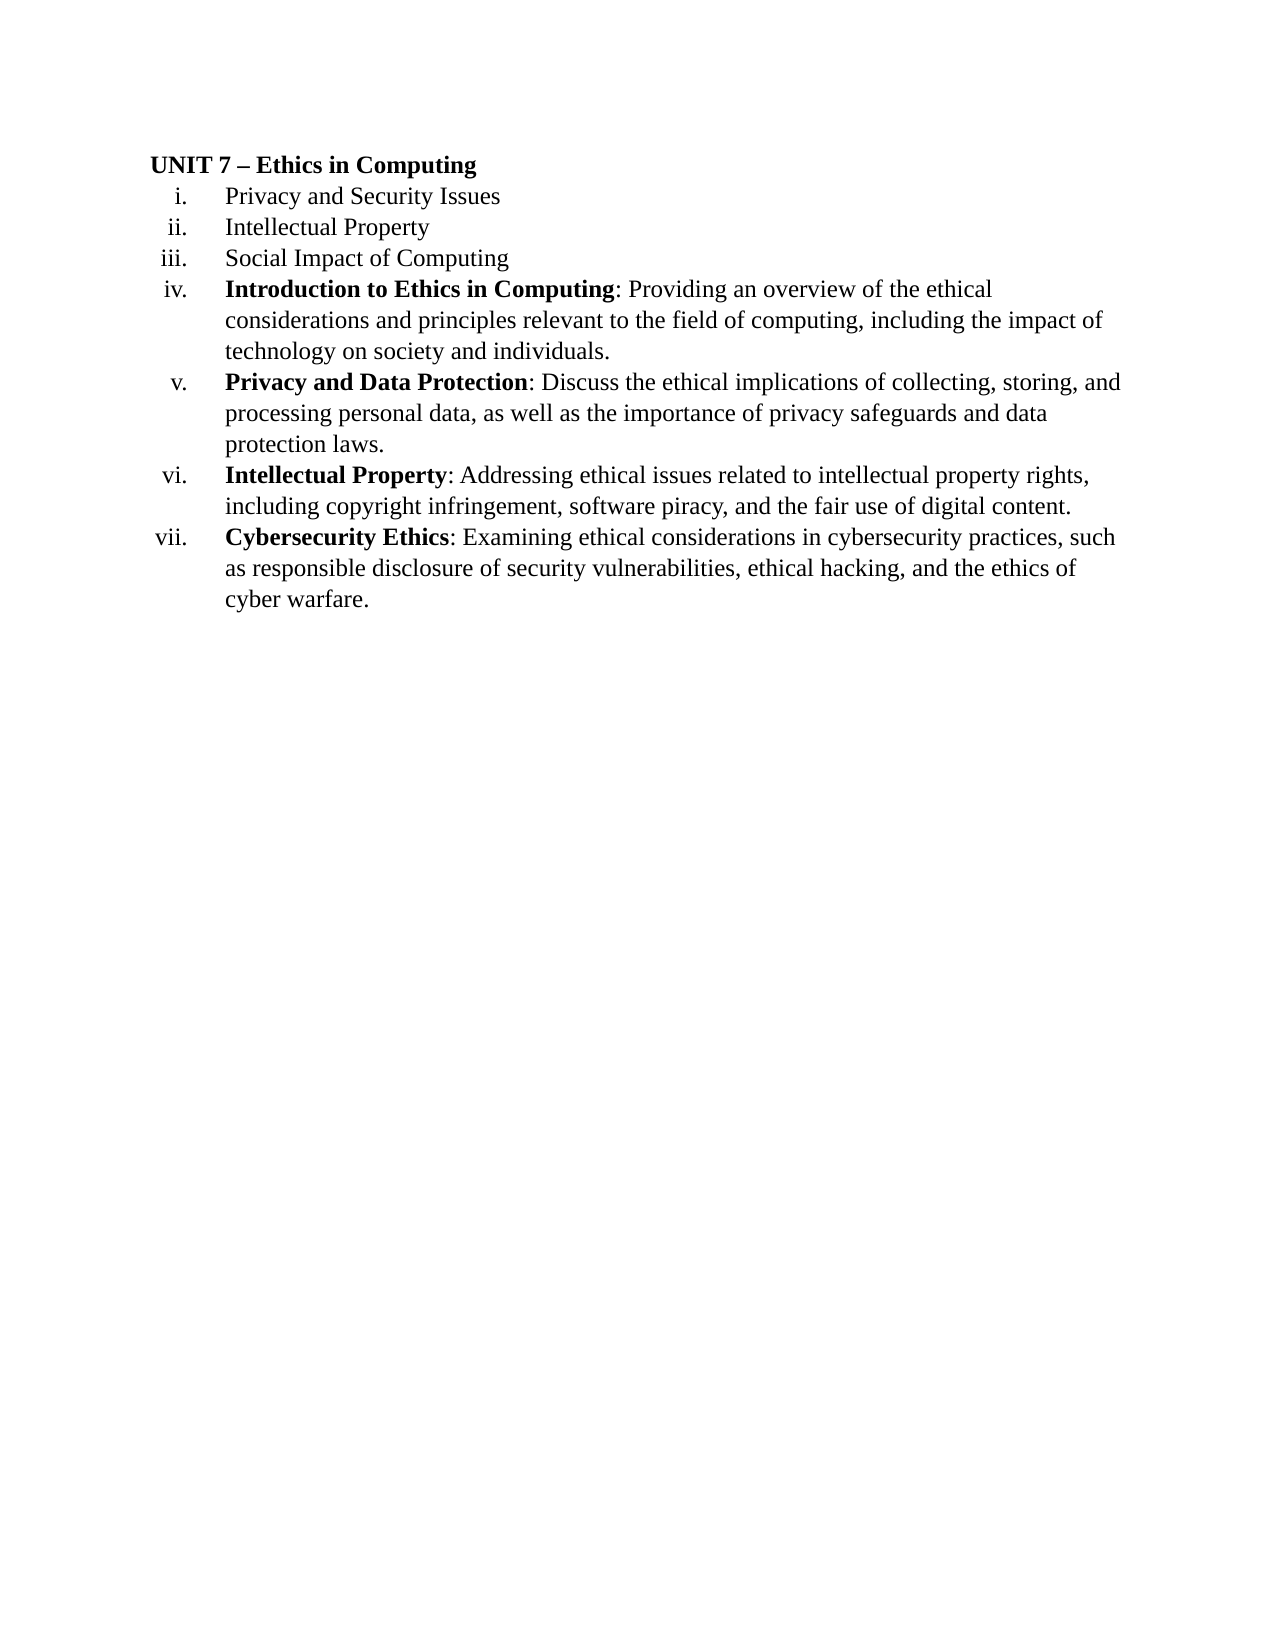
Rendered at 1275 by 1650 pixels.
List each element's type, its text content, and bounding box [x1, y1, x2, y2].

list Introduction to Ethics in Computing: Providing an overview of the ethical considerations and principles relevant to the field of computing, including the impact of technology on society and individuals. [187, 274, 1125, 365]
list Intellectual Property [187, 212, 1125, 241]
list Privacy and Security Issues [187, 181, 1125, 210]
list Intellectual Property: Addressing ethical issues related to intellectual property rights, including copyright infringement, software piracy, and the fair use of digital content. [187, 460, 1125, 520]
list Cybersecurity Ethics: Examining ethical considerations in cybersecurity practices, such as responsible disclosure of security vulnerabilities, ethical hacking, and the ethics of cyber warfare. [187, 522, 1125, 613]
text UNIT 7 – Ethics in Computing [150, 150, 1125, 179]
list Social Impact of Computing [187, 243, 1125, 272]
list Privacy and Data Protection: Discuss the ethical implications of collecting, storing, and processing personal data, as well as the importance of privacy safeguards and data protection laws. [187, 367, 1125, 458]
